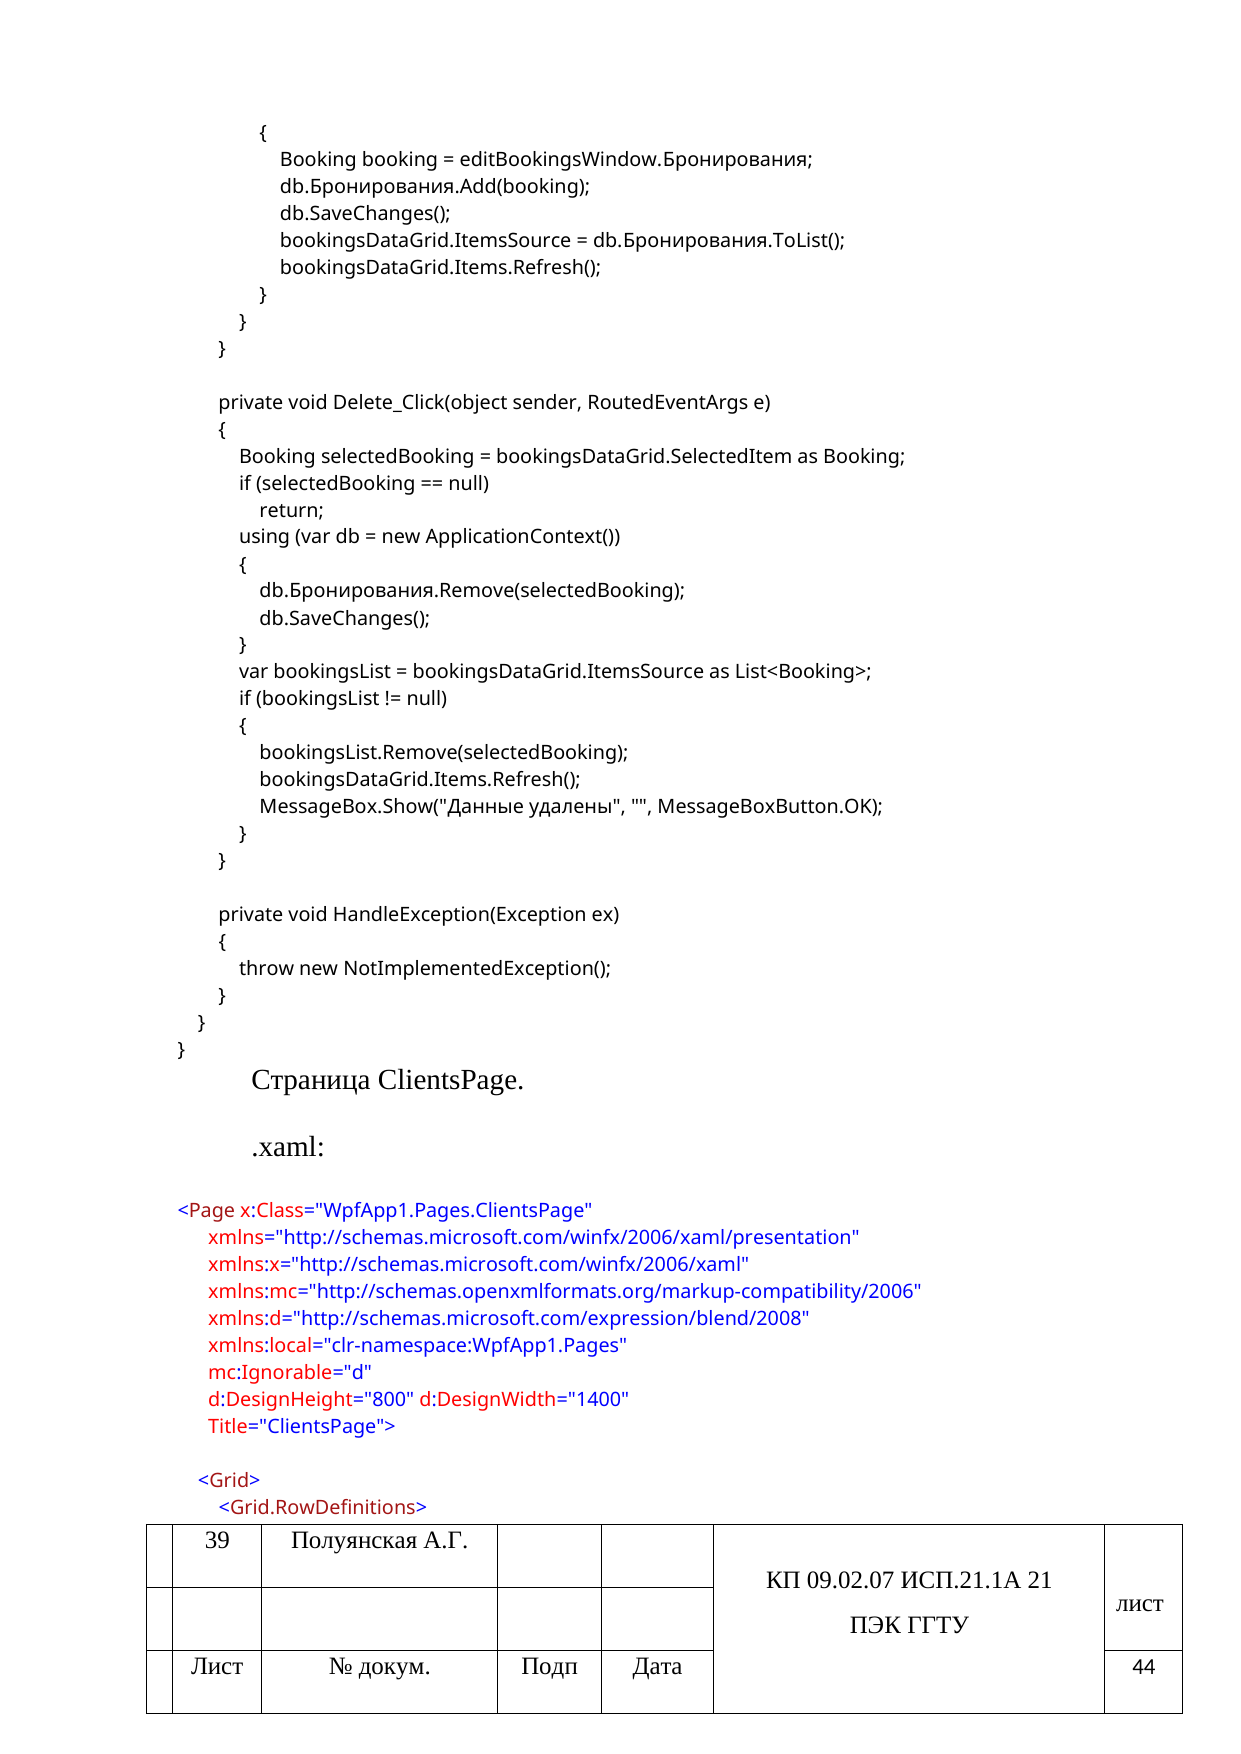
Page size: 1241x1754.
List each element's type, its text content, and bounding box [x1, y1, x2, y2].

text db.SaveChanges(); [177, 604, 1152, 631]
text bookingsList.Remove(selectedBooking); [177, 739, 1152, 766]
text var bookingsList = bookingsDataGrid.ItemsSource as List<Booking>; [177, 658, 1152, 685]
text { [177, 712, 1152, 739]
text xmlns:local="clr-namespace:WpfApp1.Pages" [177, 1331, 1152, 1358]
text Страница ClientsPage. [177, 1062, 1152, 1096]
text bookingsDataGrid.Items.Refresh(); [177, 766, 1152, 793]
text bookingsDataGrid.ItemsSource = db.Бронирования.ToList(); [177, 226, 1152, 253]
text throw new NotImplementedException(); [177, 954, 1152, 981]
text xmlns:x="http://schemas.microsoft.com/winfx/2006/xaml" [177, 1251, 1152, 1277]
text db.Бронирования.Remove(selectedBooking); [177, 577, 1152, 604]
text } [177, 1008, 1152, 1035]
text } [177, 819, 1152, 847]
text db.SaveChanges(); [177, 199, 1152, 226]
text } [177, 847, 1152, 873]
text <Grid> [177, 1466, 1152, 1493]
text { [177, 550, 1152, 577]
text Booking booking = editBookingsWindow.Бронирования; [177, 145, 1152, 172]
text if (selectedBooking == null) [177, 469, 1152, 496]
text { [177, 118, 1152, 145]
text <Grid.RowDefinitions> [177, 1493, 1152, 1520]
text .xaml: [177, 1129, 1152, 1163]
text MessageBox.Show("Данные удалены", "", MessageBoxButton.OK); [177, 793, 1152, 819]
text db.Бронирования.Add(booking); [177, 172, 1152, 199]
text mc:Ignorable="d" [177, 1358, 1152, 1385]
text } [177, 631, 1152, 658]
text private void HandleException(Exception ex) [177, 901, 1152, 927]
text } [177, 280, 1152, 307]
text xmlns="http://schemas.microsoft.com/winfx/2006/xaml/presentation" [177, 1223, 1152, 1251]
text bookingsDataGrid.Items.Refresh(); [177, 253, 1152, 280]
text <Page x:Class="WpfApp1.Pages.ClientsPage" [177, 1197, 1152, 1223]
text if (bookingsList != null) [177, 685, 1152, 712]
text return; [177, 496, 1152, 523]
text Booking selectedBooking = bookingsDataGrid.SelectedItem as Booking; [177, 442, 1152, 469]
text xmlns:d="http://schemas.microsoft.com/expression/blend/2008" [177, 1304, 1152, 1331]
text { [177, 415, 1152, 442]
text d:DesignHeight="800" d:DesignWidth="1400" [177, 1385, 1152, 1412]
text { [177, 927, 1152, 954]
text private void Delete_Click(object sender, RoutedEventArgs e) [177, 388, 1152, 415]
text xmlns:mc="http://schemas.openxmlformats.org/markup-compatibility/2006" [177, 1277, 1152, 1304]
text } [177, 1035, 1152, 1062]
text } [177, 334, 1152, 361]
text } [177, 981, 1152, 1008]
text using (var db = new ApplicationContext()) [177, 523, 1152, 550]
text } [177, 307, 1152, 334]
text Title="ClientsPage"> [177, 1412, 1152, 1439]
